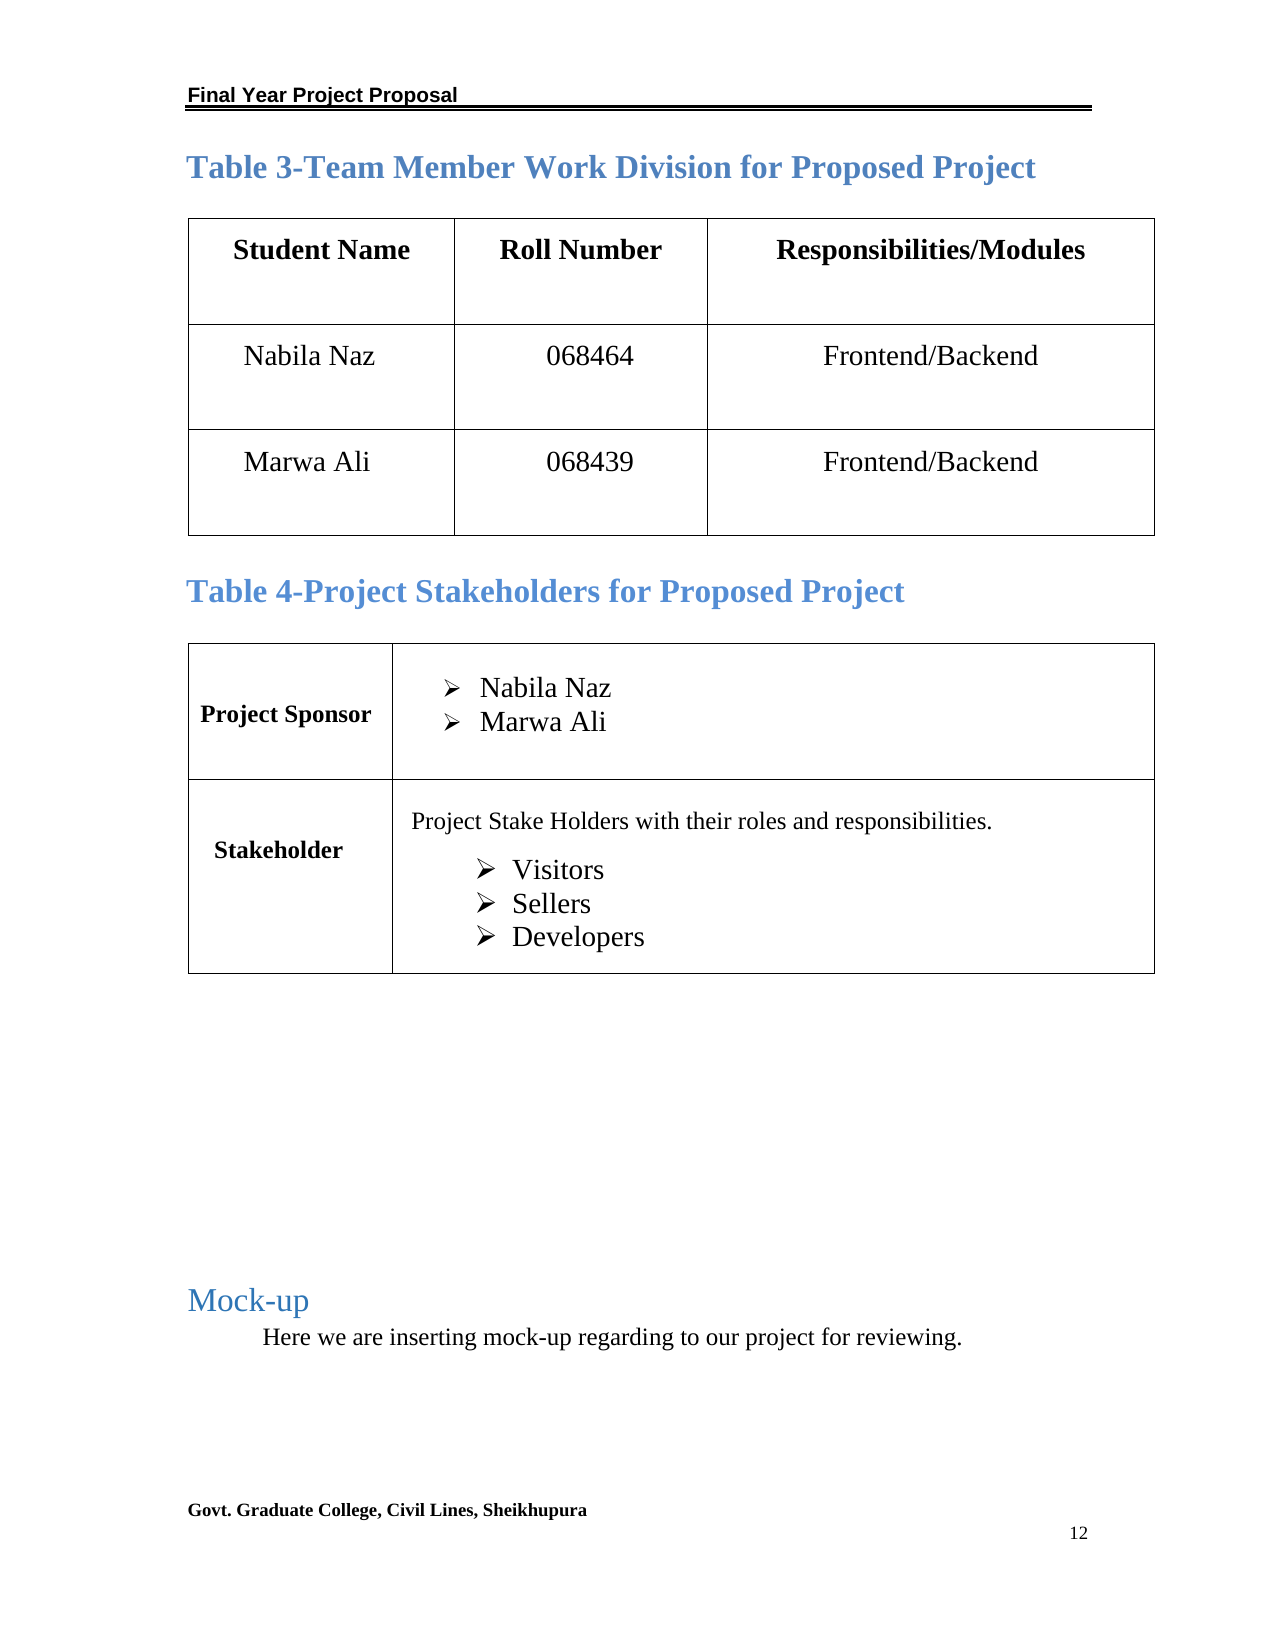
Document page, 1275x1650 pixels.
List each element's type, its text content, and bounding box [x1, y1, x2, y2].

table_cell Nabila Naz [189, 325, 454, 429]
table_header Project Sponsor [189, 644, 392, 779]
table_header Nabila Naz Marwa Ali [393, 644, 1154, 779]
text Here we are inserting mock-up regarding to our project for reviewing. [187, 1322, 963, 1351]
table_cell Marwa Ali [189, 430, 454, 534]
table_header Student Name [189, 219, 454, 323]
table_cell Stakeholder [189, 780, 392, 973]
table_cell Project Stake Holders with their roles and responsibilities. Visitors Sellers Developers [393, 780, 1154, 973]
subtitle Table 4-Project Stakeholders for Proposed Project [186, 572, 1088, 610]
table_cell 068439 [455, 430, 707, 534]
subtitle Mock-up [187, 1280, 1088, 1319]
subtitle Table 3-Team Member Work Division for Proposed Project [186, 147, 1088, 185]
table_cell Frontend/Backend [708, 325, 1154, 429]
table_cell 068464 [455, 325, 707, 429]
table_header Roll Number [455, 219, 707, 323]
table_header Responsibilities/Modules [708, 219, 1154, 323]
table_cell Frontend/Backend [708, 430, 1154, 534]
